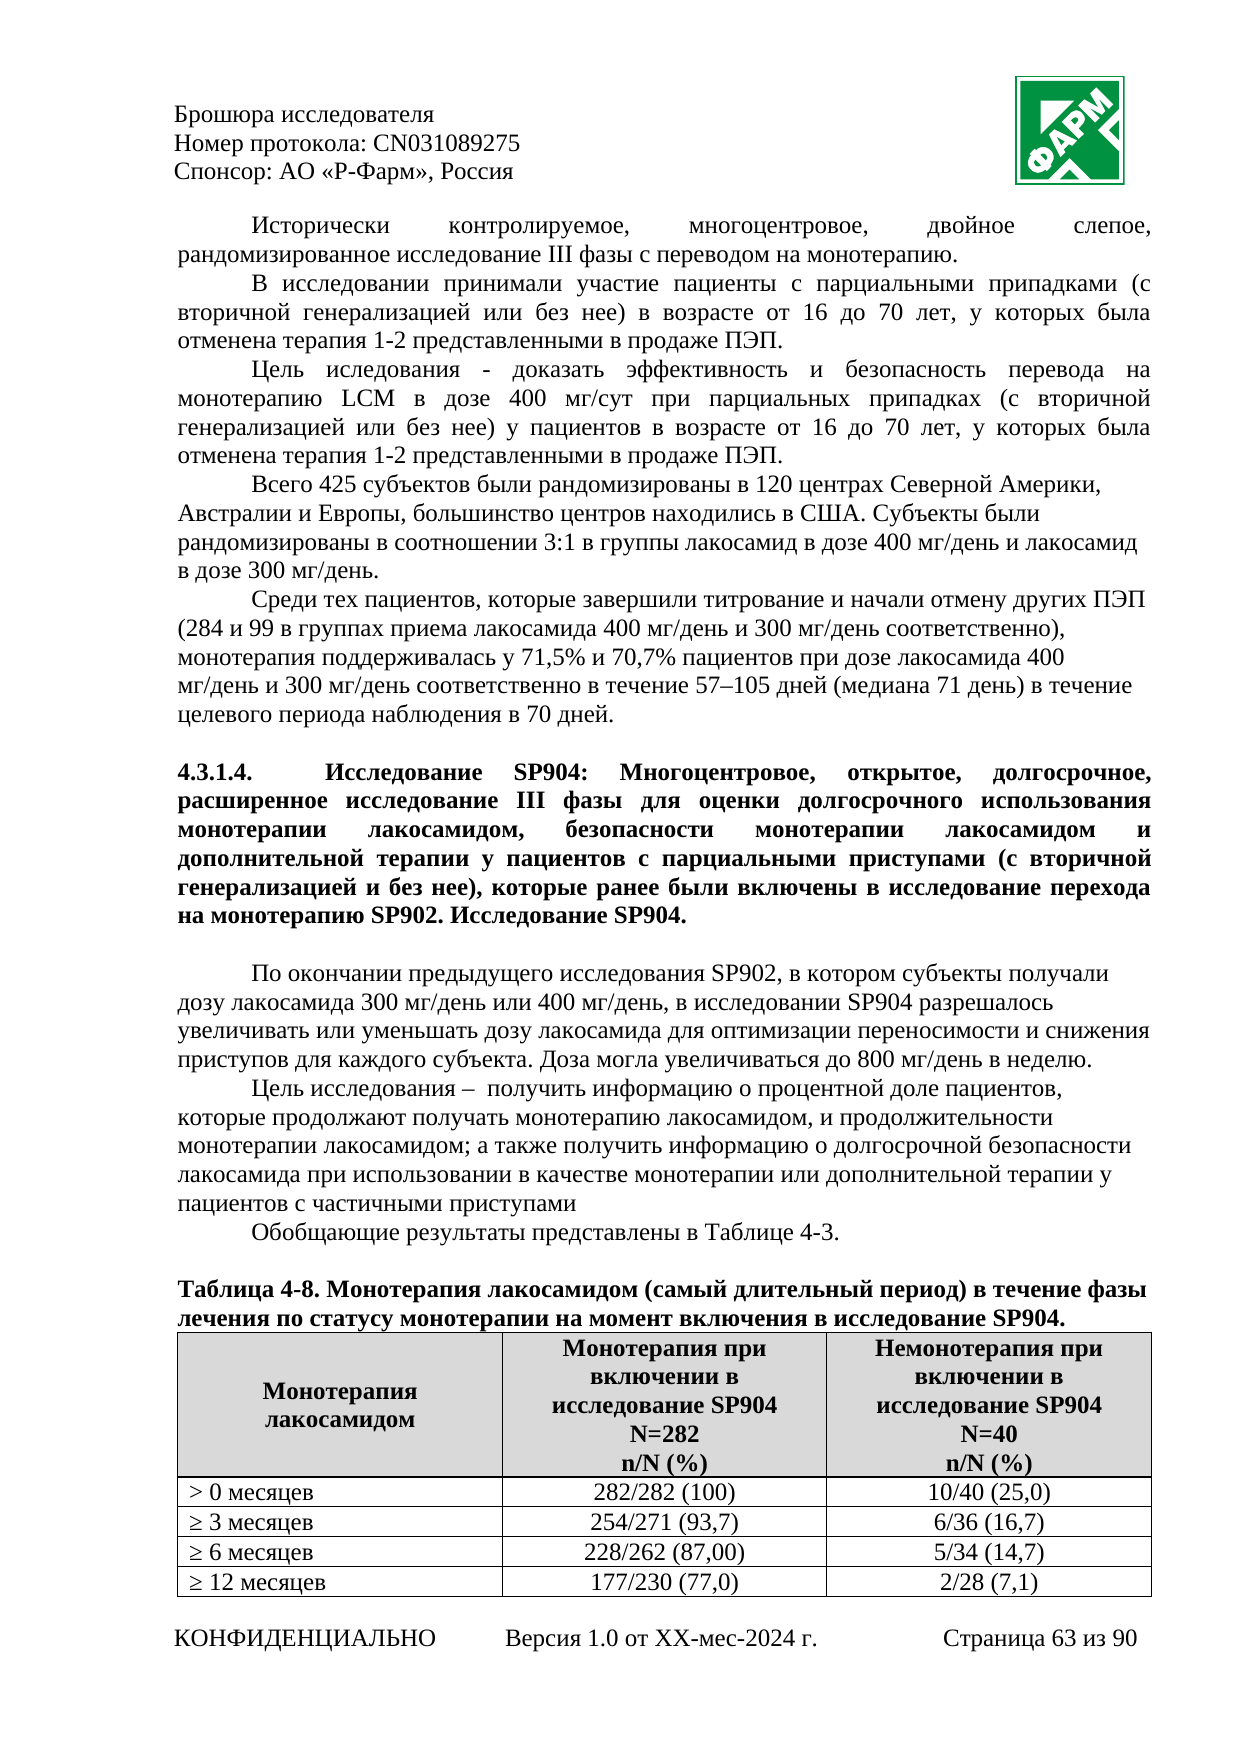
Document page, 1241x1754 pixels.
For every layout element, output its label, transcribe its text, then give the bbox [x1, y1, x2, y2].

text Всего 425 субъектов были рандомизированы в 120 центрах Северной Америки, Австралии и Европы, большинство центров находились в США. Субъекты были рандомизированы в соотношении 3:1 в группы лакосамид в дозе 400 мг/день и лакосамид в дозе 300 мг/день. [177, 469, 1152, 584]
table_header Монотерапия лакосамидом [178, 1333, 502, 1476]
table_cell > 0 месяцев [178, 1478, 502, 1506]
table_cell 228/262 (87,00) [503, 1537, 826, 1566]
text Обобщающие результаты представлены в Таблице 4-3. [177, 1217, 1152, 1245]
table_cell ≥ 6 месяцев [178, 1537, 502, 1566]
text По окончании предыдущего исследования SP902, в котором субъекты получали дозу лакосамида 300 мг/день или 400 мг/день, в исследовании SP904 разрешалось увеличивать или уменьшать дозу лакосамида для оптимизации переносимости и снижения приступов для каждого субъекта. Доза могла увеличиваться до 800 мг/день в неделю. [177, 958, 1152, 1073]
table_cell 177/230 (77,0) [503, 1567, 826, 1596]
table_cell ≥ 3 месяцев [178, 1507, 502, 1536]
table_cell ≥ 12 месяцев [178, 1567, 502, 1596]
text Исторически контролируемое, многоцентровое, двойное слепое, рандомизированное исследование III фазы с переводом на монотерапию. [177, 210, 1152, 268]
table_cell 254/271 (93,7) [503, 1507, 826, 1536]
text Среди тех пациентов, которые завершили титрование и начали отмену других ПЭП (284 и 99 в группах приема лакосамида 400 мг/день и 300 мг/день соответственно), монотерапия поддерживалась у 71,5% и 70,7% пациентов при дозе лакосамида 400 мг/день и 300 мг/день соответственно в течение 57–105 дней (медиана 71 день) в течение целевого периода наблюдения в 70 дней. [177, 584, 1152, 728]
table_cell 10/40 (25,0) [827, 1478, 1151, 1506]
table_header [503, 1333, 826, 1476]
subtitle Исследование SP904: Многоцентровое, открытое, долгосрочное, расширенное исследование III фазы для оценки долгосрочного использования монотерапии лакосамидом, безопасности монотерапии лакосамидом и дополнительной терапии у пациентов с парциальными приступами (с вторичной генерализацией и без нее), которые ранее были включены в исследование перехода на монотерапию SP902. Исследование SP904. [177, 757, 1152, 929]
table_cell 5/34 (14,7) [827, 1537, 1151, 1566]
text Цель иследования - доказать эффективность и безопасность перевода на монотерапию LCM в дозе 400 мг/сут при парциальных припадках (с вторичной генерализацией или без нее) у пациентов в возрасте от 16 до 70 лет, у которых была отменена терапия 1-2 представленными в продаже ПЭП. [177, 354, 1152, 469]
table_cell 2/28 (7,1) [827, 1567, 1151, 1596]
text Цель исследования – получить информацию о процентной доле пациентов, которые продолжают получать монотерапию лакосамидом, и продолжительности монотерапии лакосамидом; а также получить информацию о долгосрочной безопасности лакосамида при использовании в качестве монотерапии или дополнительной терапии у пациентов с частичными приступами [177, 1073, 1152, 1217]
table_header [827, 1333, 1151, 1476]
table_cell 282/282 (100) [503, 1478, 826, 1506]
table_cell 6/36 (16,7) [827, 1507, 1151, 1536]
text В исследовании принимали участие пациенты с парциальными припадками (с вторичной генерализацией или без нее) в возрасте от 16 до 70 лет, у которых была отменена терапия 1-2 представленными в продаже ПЭП. [177, 268, 1152, 354]
